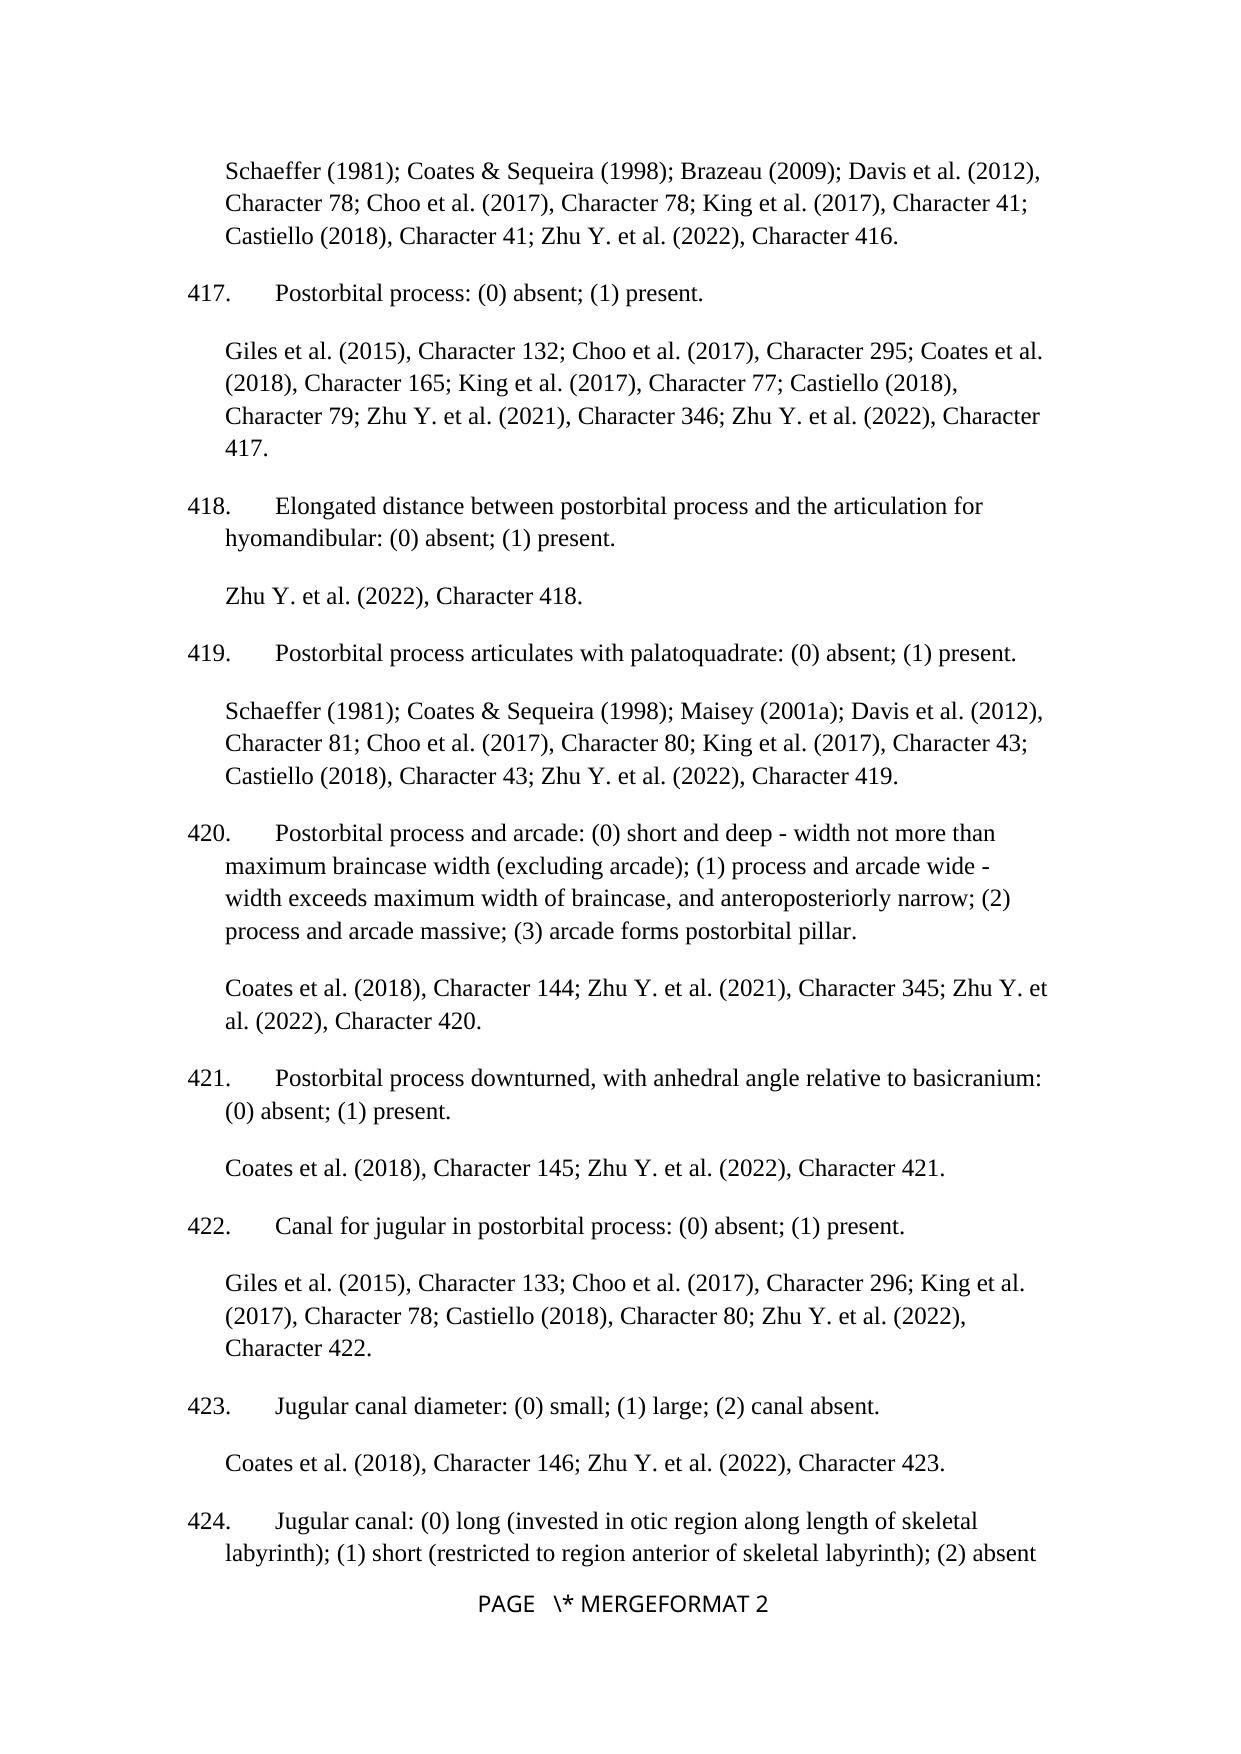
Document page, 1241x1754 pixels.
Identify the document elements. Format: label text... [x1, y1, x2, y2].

text Giles et al. (2015), Character 132; Choo et al. (2017), Character 295; Coates et al. (2018), Character 165; King et al. (2017), Character 77; Castiello (2018), Character 79; Zhu Y. et al. (2021), Character 346; Zhu Y. et al. (2022), Character 417. [225, 334, 1053, 464]
list Postorbital process downturned, with anhedral angle relative to basicranium: (0) absent; (1) present. [187, 1062, 1053, 1127]
list Jugular canal diameter: (0) small; (1) large; (2) canal absent. [187, 1389, 1053, 1422]
text Coates et al. (2018), Character 145; Zhu Y. et al. (2022), Character 421. [225, 1152, 1053, 1184]
text Giles et al. (2015), Character 133; Choo et al. (2017), Character 296; King et al. (2017), Character 78; Castiello (2018), Character 80; Zhu Y. et al. (2022), Character 422. [225, 1267, 1053, 1364]
text Schaeffer (1981); Coates & Sequeira (1998); Brazeau (2009); Davis et al. (2012), Character 78; Choo et al. (2017), Character 78; King et al. (2017), Character 41; Castiello (2018), Character 41; Zhu Y. et al. (2022), Character 416. [225, 154, 1053, 252]
list Canal for jugular in postorbital process: (0) absent; (1) present. [187, 1209, 1053, 1242]
list Postorbital process and arcade: (0) short and deep - width not more than maximum braincase width (excluding arcade); (1) process and arcade wide - width exceeds maximum width of braincase, and anteroposteriorly narrow; (2) process and arcade massive; (3) arcade forms postorbital pillar. [187, 817, 1053, 947]
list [187, 1504, 1053, 1569]
text Schaeffer (1981); Coates & Sequeira (1998); Maisey (2001a); Davis et al. (2012), Character 81; Choo et al. (2017), Character 80; King et al. (2017), Character 43; Castiello (2018), Character 43; Zhu Y. et al. (2022), Character 419. [225, 694, 1053, 792]
text Coates et al. (2018), Character 144; Zhu Y. et al. (2021), Character 345; Zhu Y. et al. (2022), Character 420. [225, 972, 1053, 1037]
list Postorbital process articulates with palatoquadrate: (0) absent; (1) present. [187, 637, 1053, 669]
text Coates et al. (2018), Character 146; Zhu Y. et al. (2022), Character 423. [225, 1447, 1053, 1479]
text Zhu Y. et al. (2022), Character 418. [225, 579, 1053, 612]
list Elongated distance between postorbital process and the articulation for hyomandibular: (0) absent; (1) present. [187, 489, 1053, 554]
list Postorbital process: (0) absent; (1) present. [187, 277, 1053, 309]
